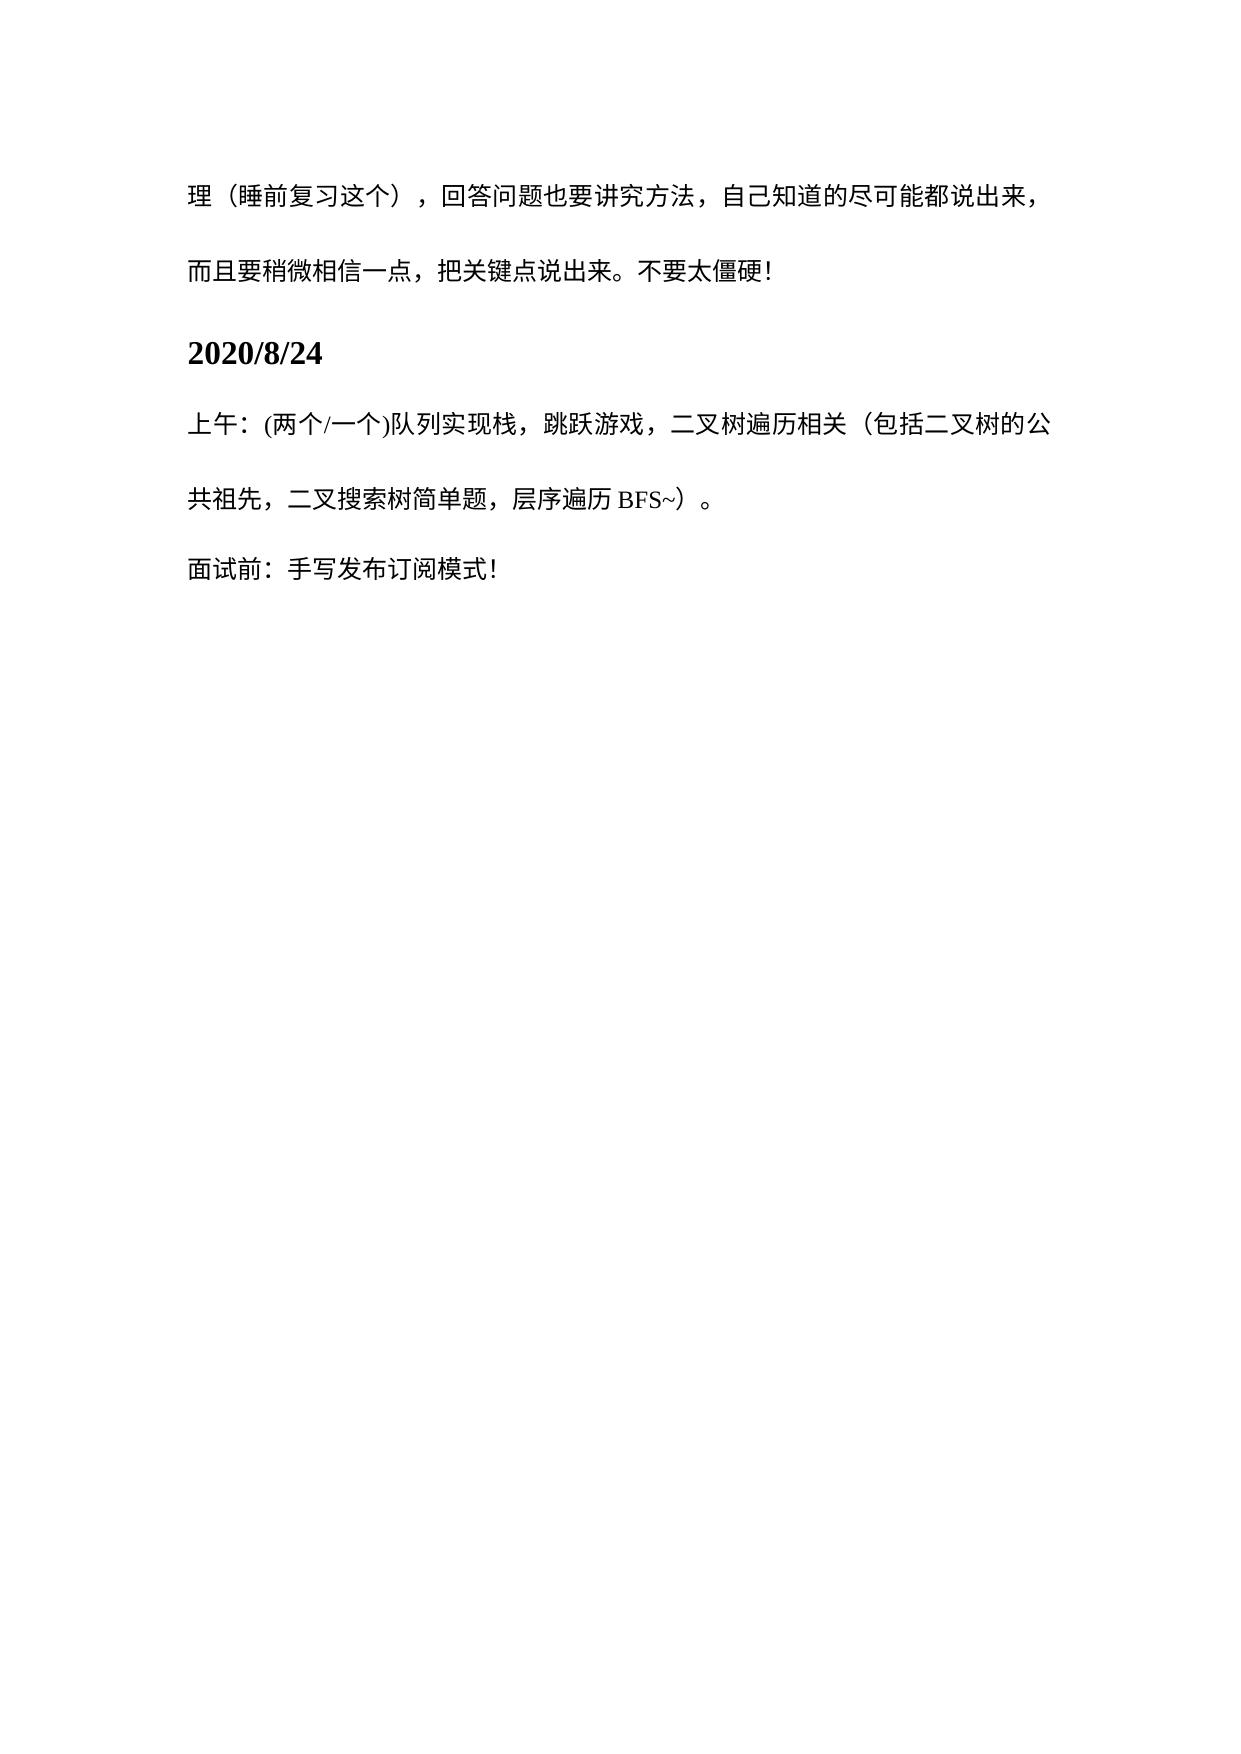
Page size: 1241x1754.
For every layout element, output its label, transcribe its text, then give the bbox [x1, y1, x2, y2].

text 上午：(两个/一个)队列实现栈，跳跃游戏，二叉树遍历相关（包括二叉树的公共祖先，二叉搜索树简单题，层序遍历BFS~）。 [187, 390, 1053, 530]
text 下午：调整自我介绍，梳理怎么接触到前端的/为什么选前端，对照二面面经整理（睡前复习这个），回答问题也要讲究方法，自己知道的尽可能都说出来，而且要稍微相信一点，把关键点说出来。不要太僵硬！ [187, 162, 1053, 302]
subtitle 2020/8/24 [187, 319, 1053, 384]
text 面试前：手写发布订阅模式！ [187, 535, 1053, 600]
